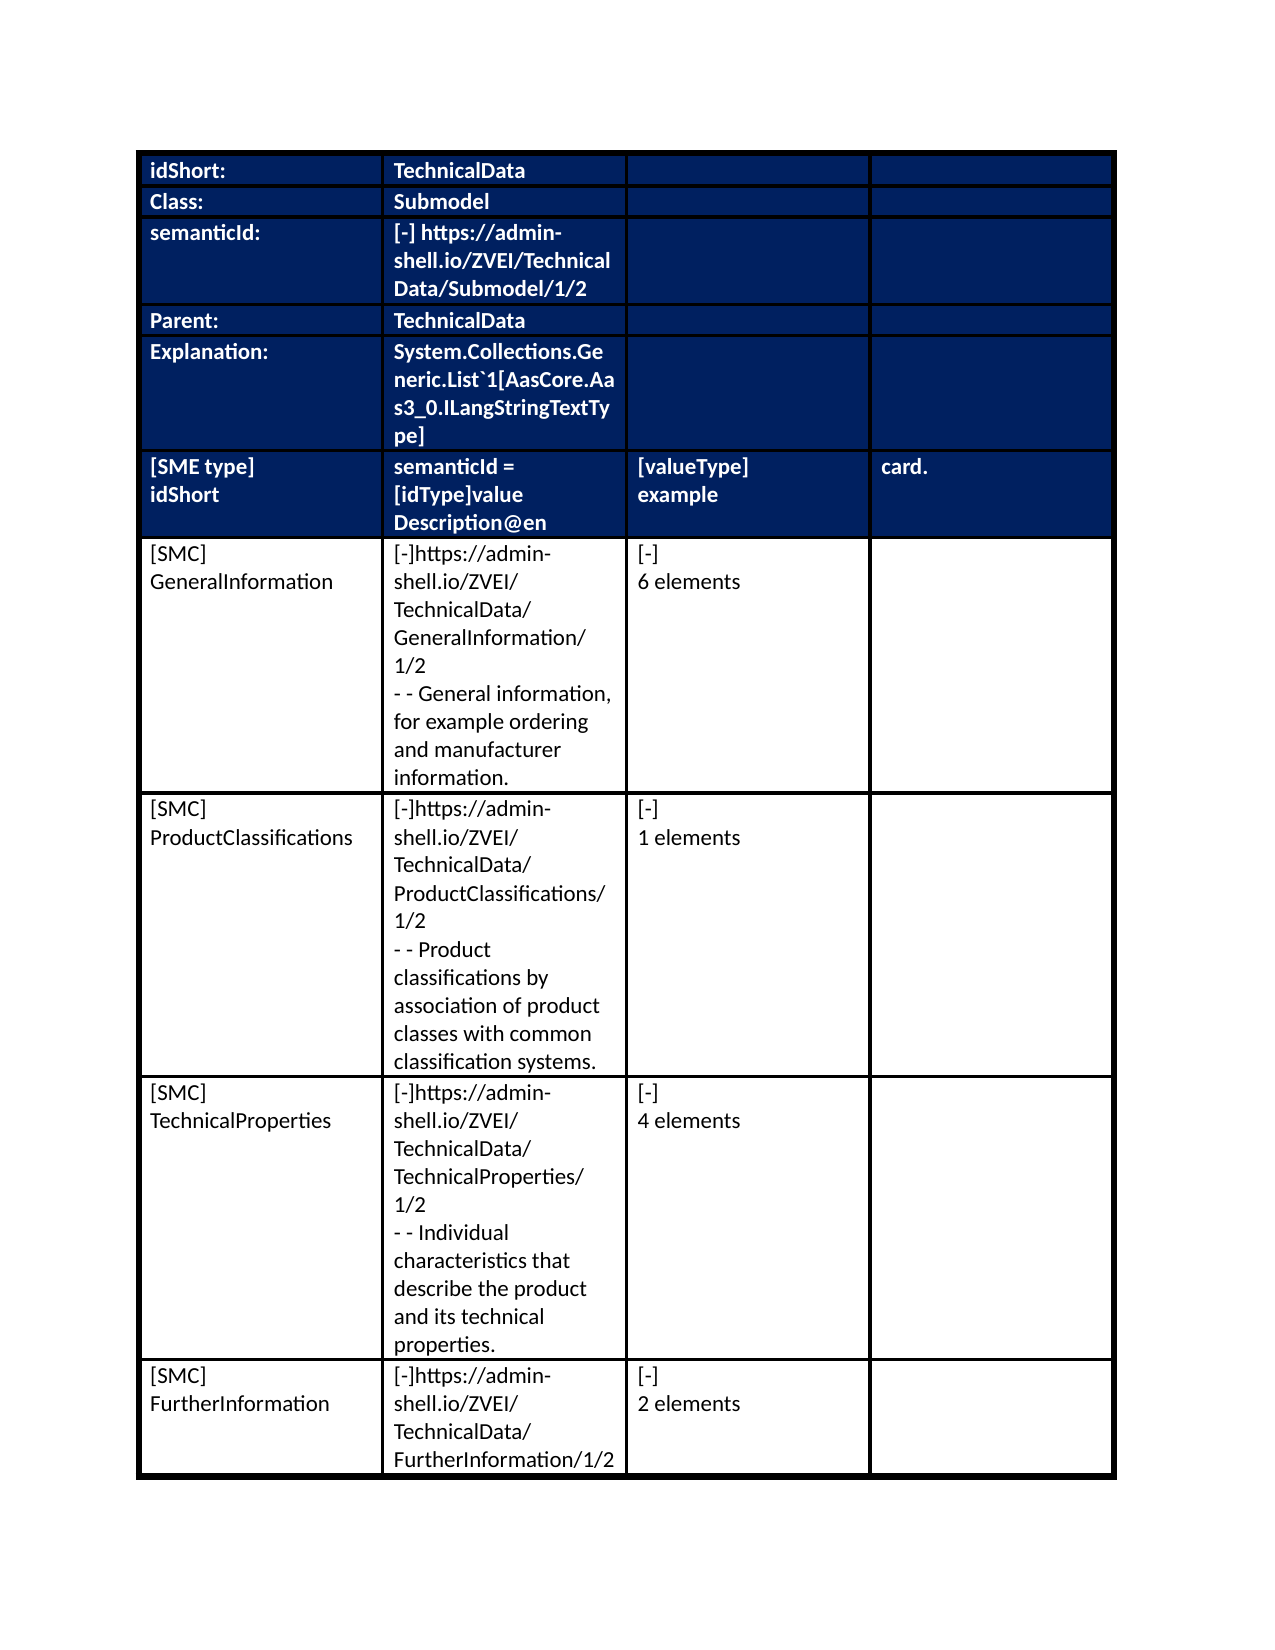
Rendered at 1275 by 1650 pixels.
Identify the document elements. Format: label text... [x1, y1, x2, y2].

table_cell [-] 4 elements [628, 1078, 868, 1358]
table_cell [872, 1361, 1111, 1473]
table_header TechnicalData [384, 156, 625, 184]
table_cell Parent: [142, 306, 381, 334]
table_cell card. [872, 452, 1111, 536]
table_cell [-]https://admin-shell.io/ZVEI/TechnicalData/TechnicalProperties/1/2 - - Individual characteristics that describe the product and its technical properties. [384, 1078, 625, 1358]
table_cell [872, 337, 1111, 449]
table_cell [872, 539, 1111, 791]
table_cell [-] https://admin-shell.io/ZVEI/TechnicalData/Submodel/1/2 [384, 219, 625, 303]
table_cell [SMC] ProductClassifications [142, 795, 381, 1075]
table_cell semanticId: [142, 219, 381, 303]
table_cell [628, 219, 868, 303]
table_header [628, 156, 868, 184]
table_cell [872, 219, 1111, 303]
table_cell [628, 306, 868, 334]
table_cell [872, 795, 1111, 1075]
table_cell semanticId = [idType]value Description@en [384, 452, 625, 536]
table_cell [872, 1078, 1111, 1358]
table_cell [SMC] TechnicalProperties [142, 1078, 381, 1358]
table_cell Submodel [384, 188, 625, 215]
table_cell [872, 306, 1111, 334]
table_cell [872, 188, 1111, 215]
table_cell Class: [142, 188, 381, 215]
table_cell [-] 1 elements [628, 795, 868, 1075]
table_cell TechnicalData [384, 306, 625, 334]
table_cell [142, 1361, 381, 1473]
table_cell [valueType] example [628, 452, 868, 536]
table_cell [-] 6 elements [628, 539, 868, 791]
table_cell [628, 188, 868, 215]
table_cell [-]https://admin-shell.io/ZVEI/TechnicalData/GeneralInformation/1/2 - - General information, for example ordering and manufacturer information. [384, 539, 625, 791]
table_cell [-]https://admin-shell.io/ZVEI/TechnicalData/ProductClassifications/1/2 - - Product classifications by association of product classes with common classification systems. [384, 795, 625, 1075]
table_cell System.Collections.Generic.List`1[AasCore.Aas3_0.ILangStringTextType] [384, 337, 625, 449]
table_header [872, 156, 1111, 184]
table_cell [SME type] idShort [142, 452, 381, 536]
table_cell Explanation: [142, 337, 381, 449]
table_cell [SMC] GeneralInformation [142, 539, 381, 791]
table_cell [628, 337, 868, 449]
table_cell [-] 2 elements [628, 1361, 868, 1473]
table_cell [384, 1361, 625, 1473]
table_header idShort: [142, 156, 381, 184]
